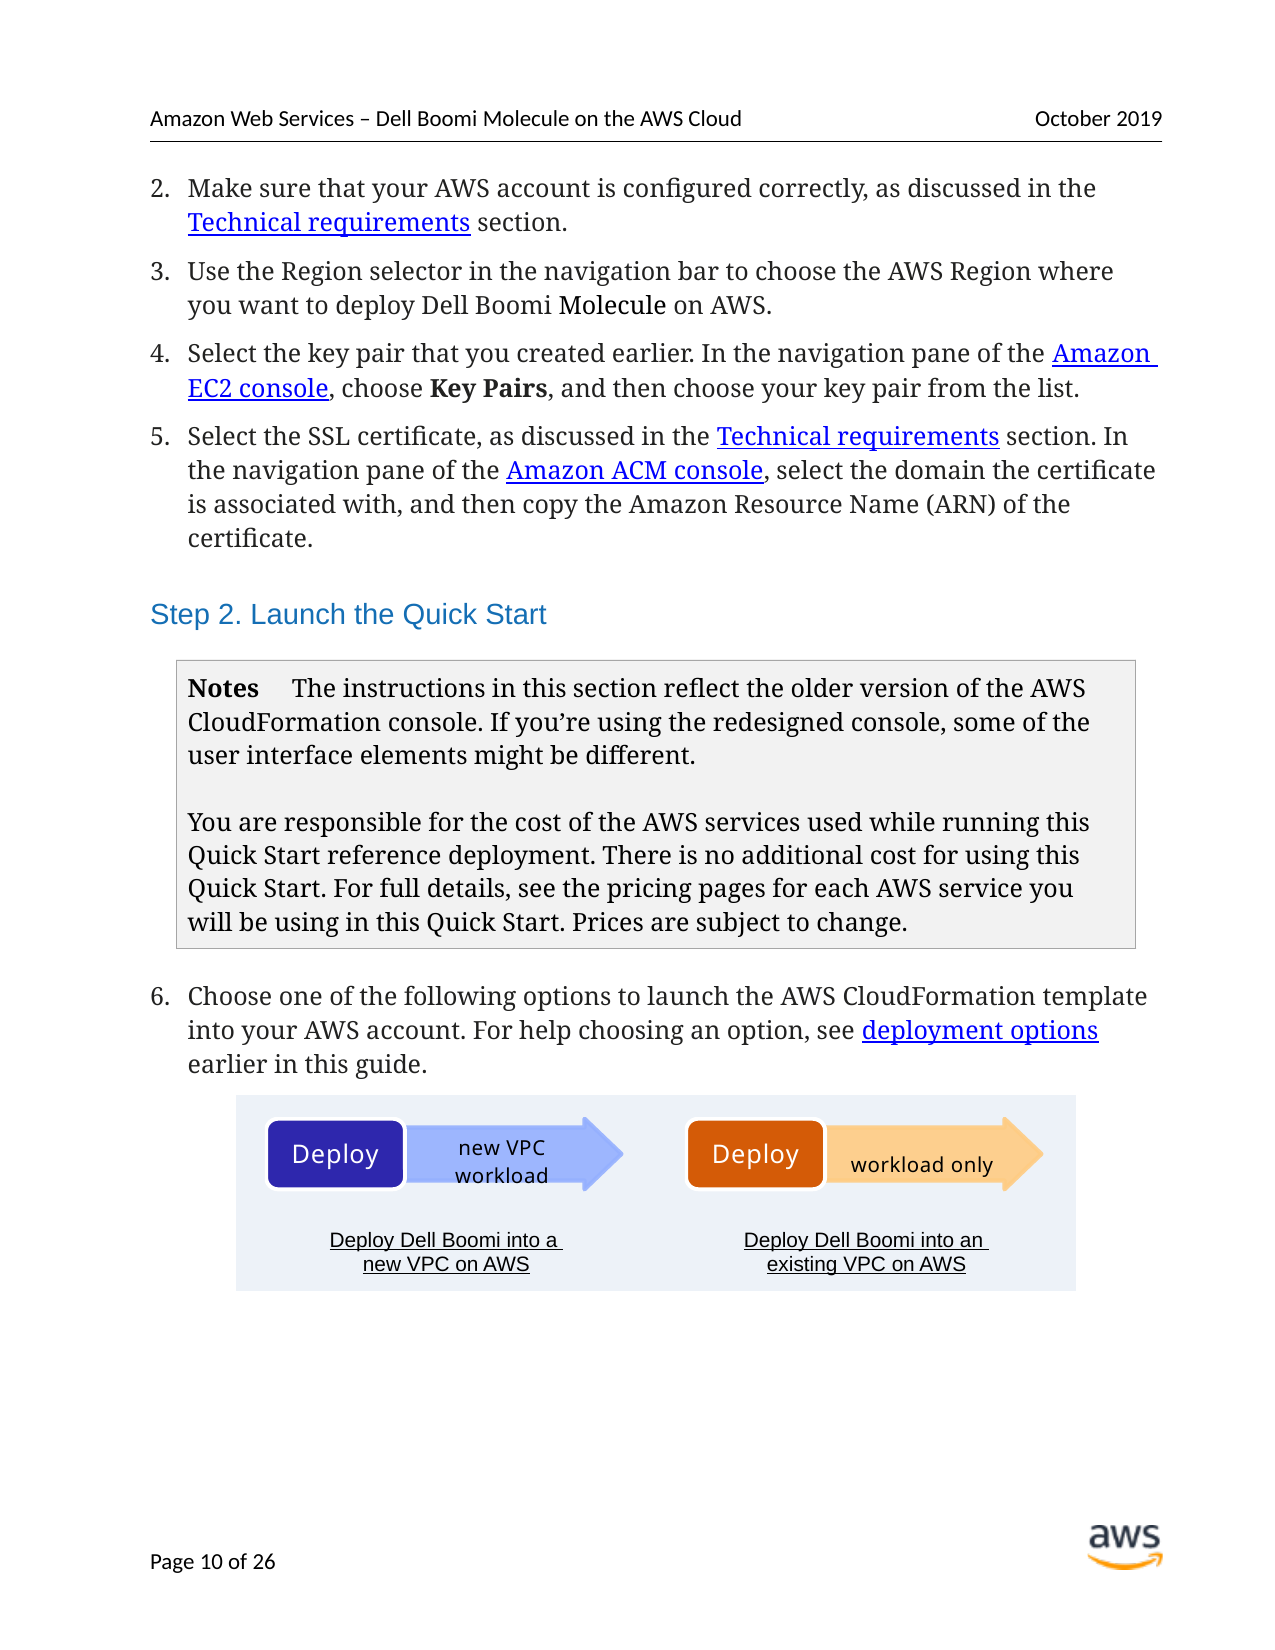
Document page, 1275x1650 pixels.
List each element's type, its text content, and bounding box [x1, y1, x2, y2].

subtitle Step 2. Launch the Quick Start [150, 597, 1162, 630]
list Select the SSL certificate, as discussed in the Technical requirements section. In the navigation pane of the Amazon ACM console, select the domain the certificate is associated with, and then copy the Amazon Resource Name (ARN) of the certificate. [150, 419, 1162, 555]
table_cell Deploy Dell Boomi into an existing VPC on AWS [656, 1214, 1076, 1291]
list Choose one of the following options to launch the AWS CloudFormation template into your AWS account. For help choosing an option, see deployment options earlier in this guide. [150, 978, 1162, 1080]
picture [1087, 1525, 1163, 1570]
list Use the Region selector in the navigation bar to choose the AWS Region where you want to deploy Dell Boomi Molecule on AWS. [150, 253, 1162, 322]
text Notes The instructions in this section reflect the older version of the AWS CloudFormation console. If you’re using the redesigned console, some of the user interface elements might be different. You are responsible for the cost of the AWS services used while running this Quick Start reference deployment. There is no additional cost for using this Quick Start. For full details, see the pricing pages for each AWS service you will be using in this Quick Start. Prices are subject to change. [177, 661, 1135, 948]
table_cell Deploy Dell Boomi into a new VPC on AWS [236, 1214, 656, 1291]
list Make sure that your AWS account is configured correctly, as discussed in the Technical requirements section. [150, 171, 1162, 239]
table_header [236, 1095, 656, 1214]
table_header [656, 1095, 1076, 1214]
list Select the key pair that you created earlier. In the navigation pane of the Amazon EC2 console, choose Key Pairs, and then choose your key pair from the list. [150, 336, 1162, 404]
